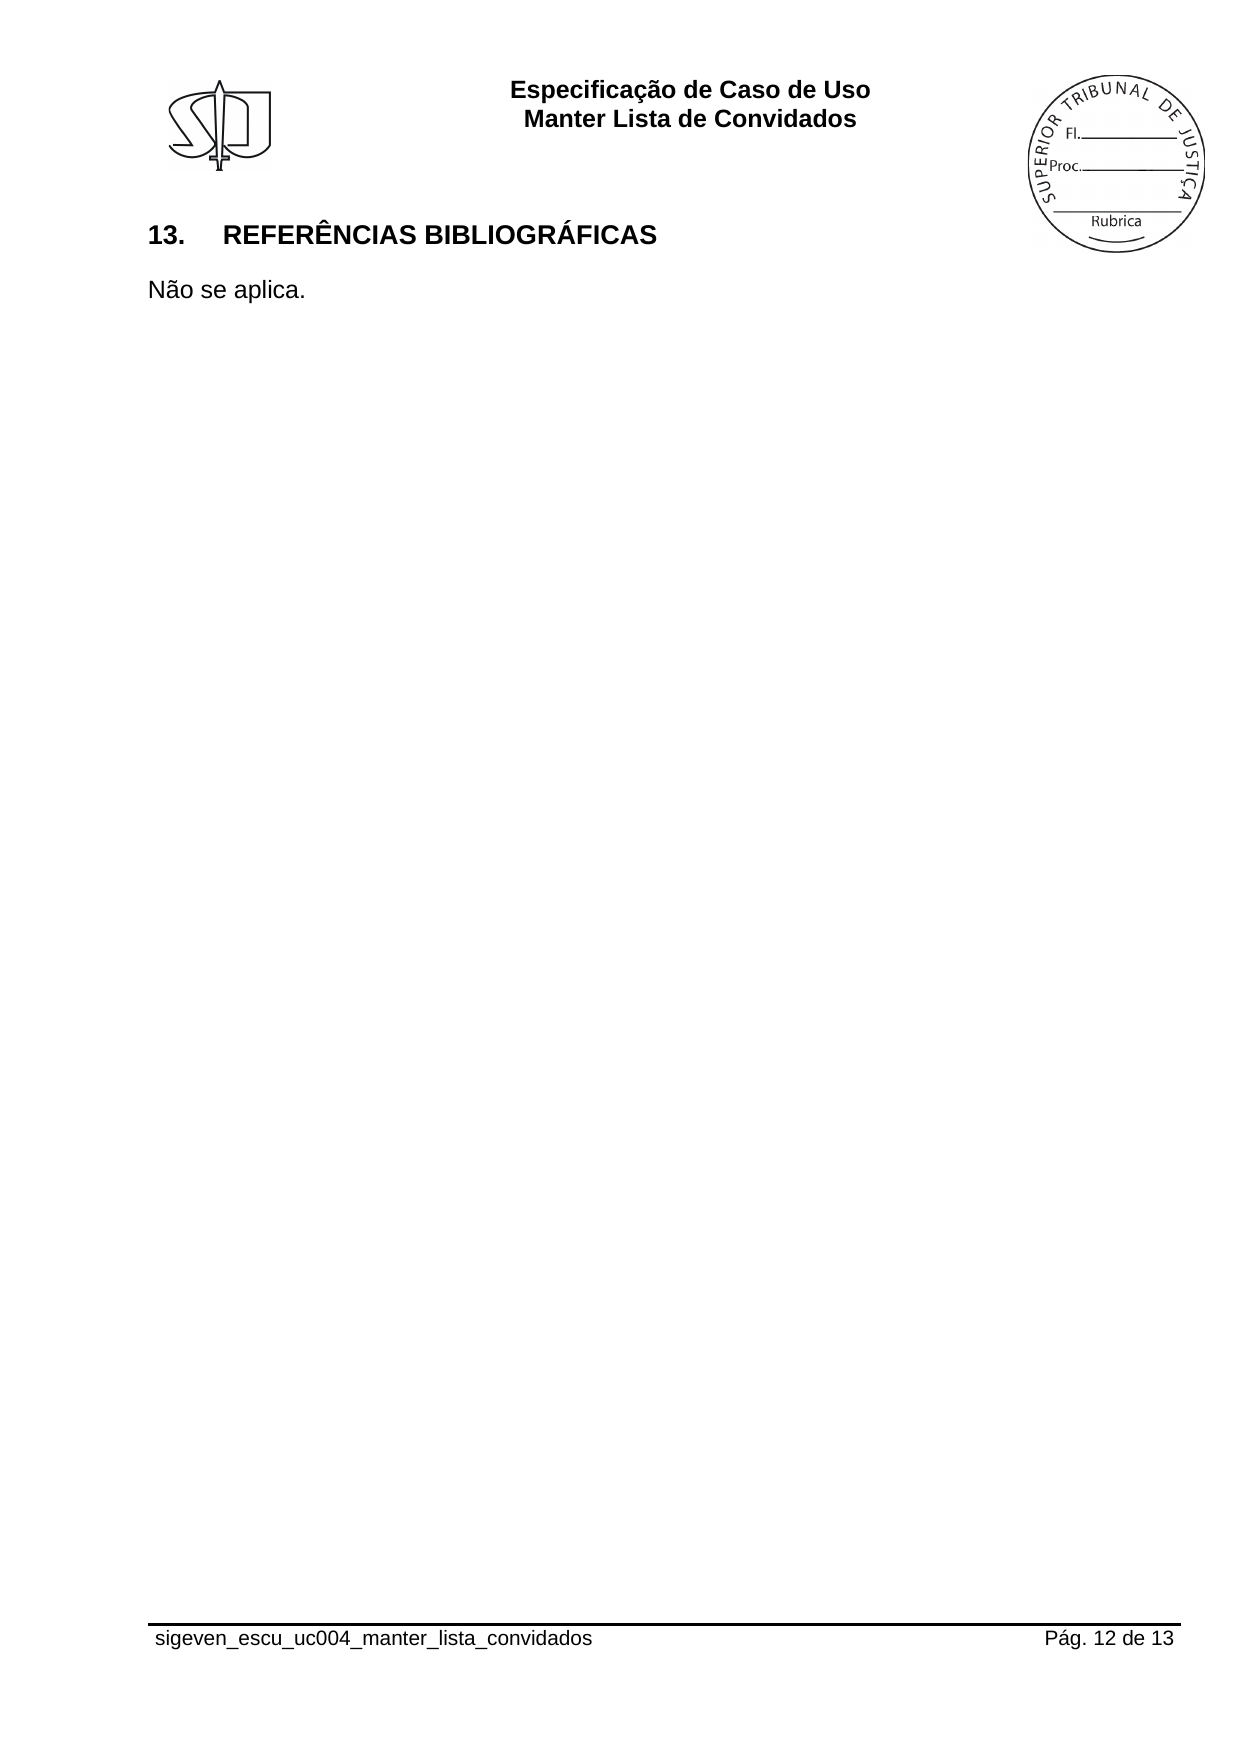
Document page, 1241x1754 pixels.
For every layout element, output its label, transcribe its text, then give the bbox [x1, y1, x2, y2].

text Não se aplica. [148, 275, 1181, 304]
list REFERÊNCIAS BIBLIOGRÁFICAS [148, 219, 1181, 250]
picture [1027, 75, 1205, 253]
